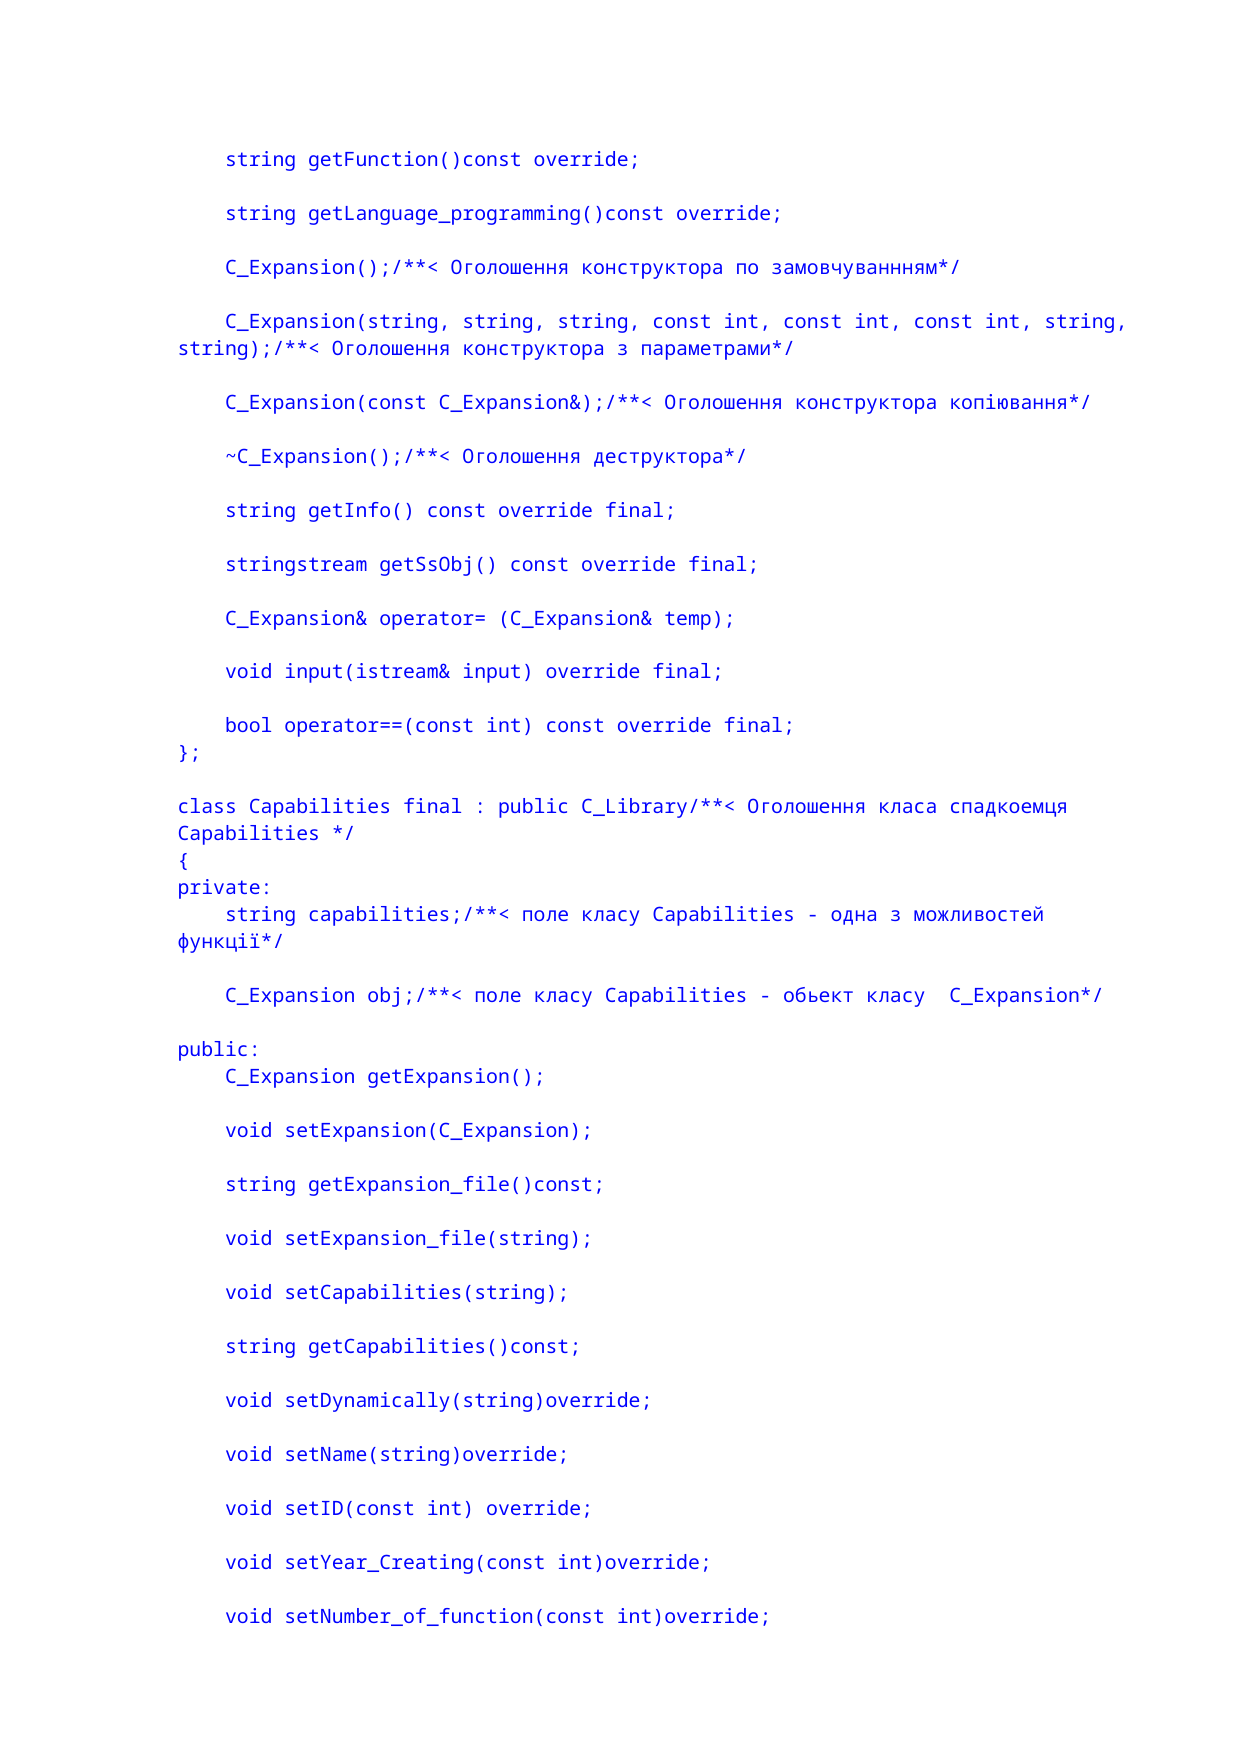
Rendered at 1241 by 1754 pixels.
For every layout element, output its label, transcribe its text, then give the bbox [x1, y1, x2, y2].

text void setExpansion_file(string); [177, 1224, 1152, 1251]
text bool operator==(const int) const override final; [177, 712, 1152, 739]
text void setCapabilities(string); [177, 1278, 1152, 1305]
text C_Expansion(string, string, string, const int, const int, const int, string, string);/**< Оголошення конструктора з параметрами*/ [177, 307, 1152, 361]
text class Capabilities final : public C_Library/**< Оголошення класа спадкоемця Capabilities */ [177, 793, 1152, 847]
text string getLanguage_programming()const override; [177, 199, 1152, 226]
text C_Expansion& operator= (C_Expansion& temp); [177, 604, 1152, 631]
text string getInfo() const override final; [177, 496, 1152, 523]
text C_Expansion();/**< Оголошення конструктора по замовчуваннням*/ [177, 253, 1152, 280]
text }; [177, 739, 1152, 766]
text private: [177, 873, 1152, 901]
text C_Expansion obj;/**< поле класу Capabilities - обьект класу C_Expansion*/ [177, 981, 1152, 1008]
text string capabilities;/**< поле класу Capabilities - одна з можливостей функції*/ [177, 901, 1152, 954]
text void setName(string)override; [177, 1440, 1152, 1467]
text stringstream getSsObj() const override final; [177, 550, 1152, 577]
text string getCapabilities()const; [177, 1332, 1152, 1359]
text ~C_Expansion();/**< Оголошення деструктора*/ [177, 442, 1152, 469]
text string getFunction()const override; [177, 145, 1152, 172]
text public: [177, 1035, 1152, 1062]
text void input(istream& input) override final; [177, 658, 1152, 685]
text C_Expansion(const C_Expansion&);/**< Оголошення конструктора копіювання*/ [177, 388, 1152, 415]
text void setID(const int) override; [177, 1494, 1152, 1521]
text void setNumber_of_function(const int)override; [177, 1602, 1152, 1629]
text void setExpansion(C_Expansion); [177, 1116, 1152, 1143]
text { [177, 847, 1152, 873]
text void setDynamically(string)override; [177, 1386, 1152, 1413]
text string getExpansion_file()const; [177, 1170, 1152, 1197]
text void setYear_Creating(const int)override; [177, 1548, 1152, 1575]
text C_Expansion getExpansion(); [177, 1062, 1152, 1089]
